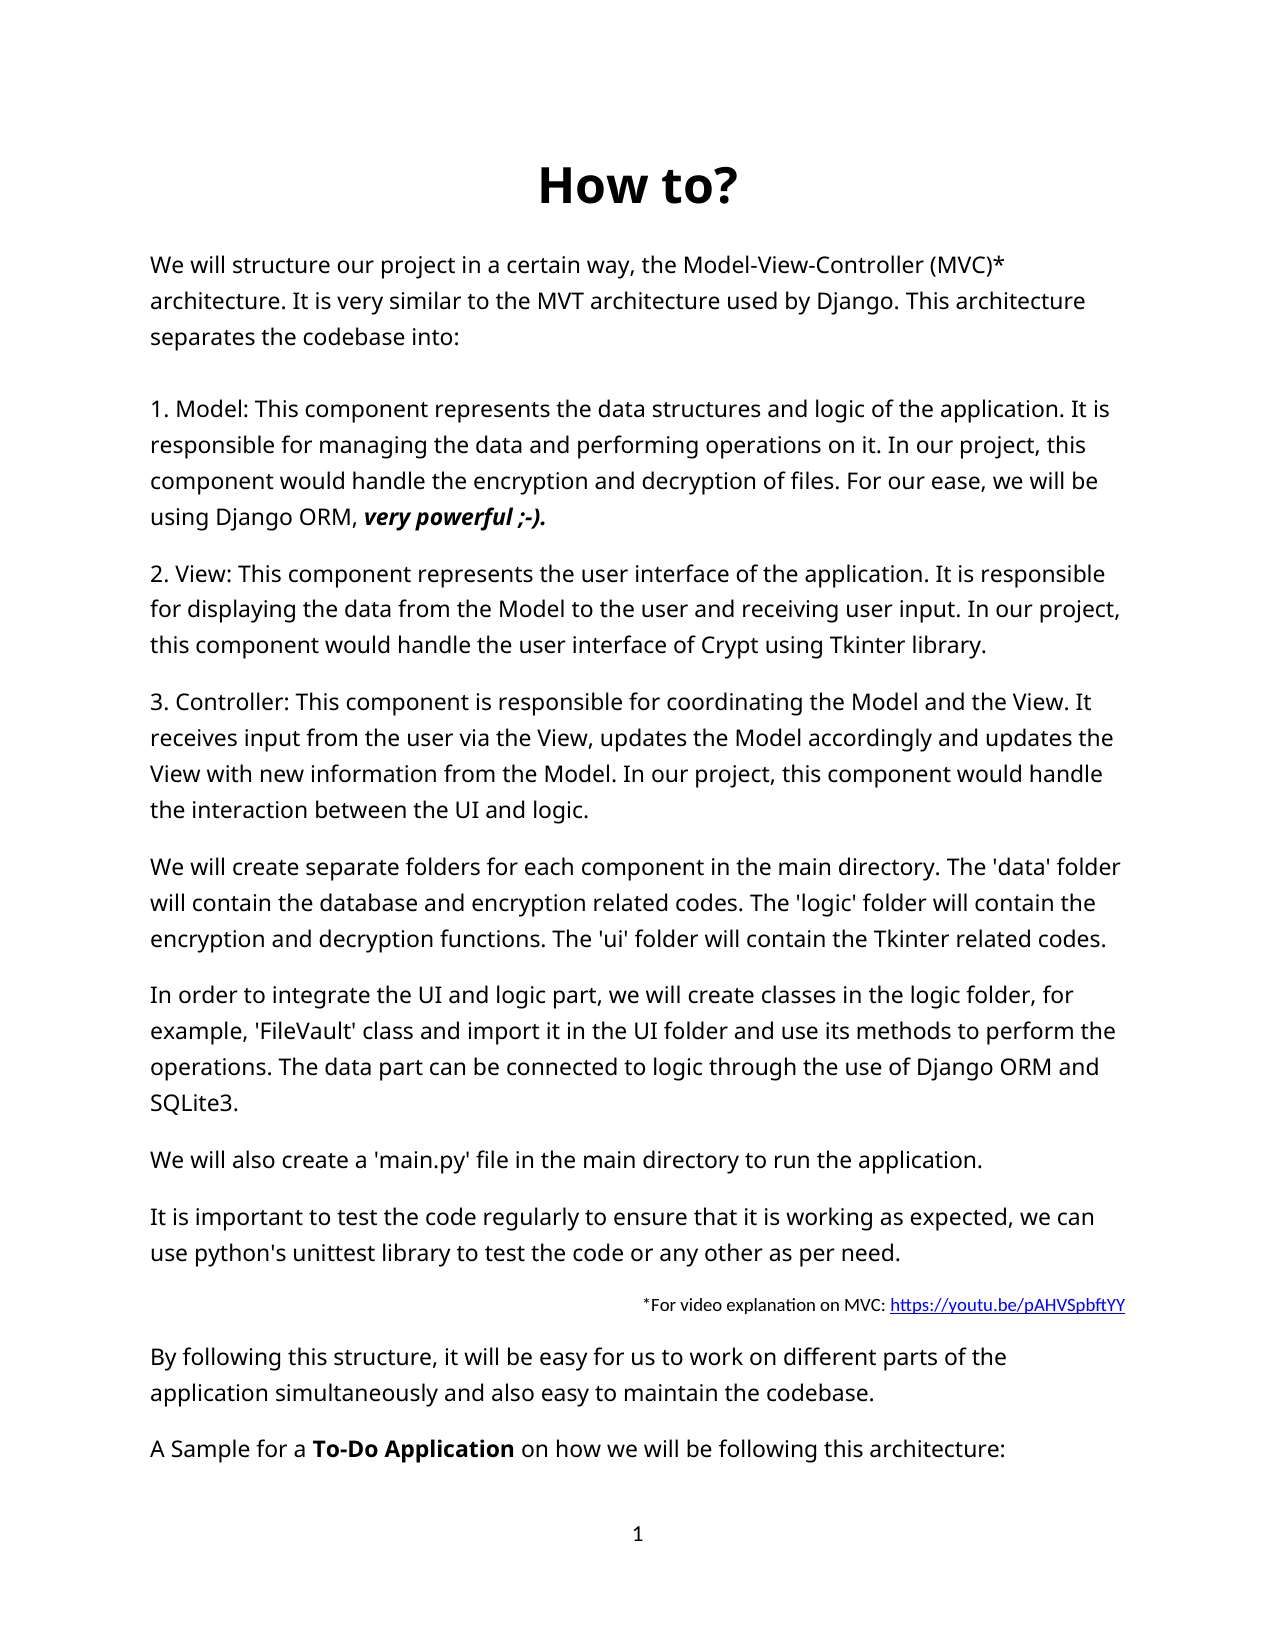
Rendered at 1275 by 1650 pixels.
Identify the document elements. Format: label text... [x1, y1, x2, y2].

text We will structure our project in a certain way, the Model-View-Controller (MVC)* architecture. It is very similar to the MVT architecture used by Django. This architecture separates the codebase into: 1. Model: This component represents the data structures and logic of the application. It is responsible for managing the data and performing operations on it. In our project, this component would handle the encryption and decryption of files. For our ease, we will be using Django ORM, very powerful ;-). [150, 249, 1125, 532]
text We will create separate folders for each component in the main directory. The 'data' folder will contain the database and encryption related codes. The 'logic' folder will contain the encryption and decryption functions. The 'ui' folder will contain the Tkinter related codes. [150, 851, 1125, 954]
text 2. View: This component represents the user interface of the application. It is responsible for displaying the data from the Model to the user and receiving user input. In our project, this component would handle the user interface of Crypt using Tkinter library. [150, 557, 1125, 661]
text *For video explanation on MVC: https://youtu.be/pAHVSpbftYY [150, 1293, 1125, 1316]
text 3. Controller: This component is responsible for coordinating the Model and the View. It receives input from the user via the View, updates the Model accordingly and updates the View with new information from the Model. In our project, this component would handle the interaction between the UI and logic. [150, 686, 1125, 825]
text In order to integrate the UI and logic part, we will create classes in the logic folder, for example, 'FileVault' class and import it in the UI folder and use its methods to perform the operations. The data part can be connected to logic through the use of Django ORM and SQLite3. [150, 979, 1125, 1118]
text We will also create a 'main.py' file in the main directory to run the application. [150, 1144, 1125, 1175]
text It is important to test the code regularly to ensure that it is working as expected, we can use python's unittest library to test the code or any other as per need. [150, 1201, 1125, 1268]
text How to? [150, 150, 1125, 218]
text A Sample for a To-Do Application on how we will be following this architecture: [150, 1433, 1125, 1464]
text By following this structure, it will be easy for us to work on different parts of the application simultaneously and also easy to maintain the codebase. [150, 1341, 1125, 1408]
